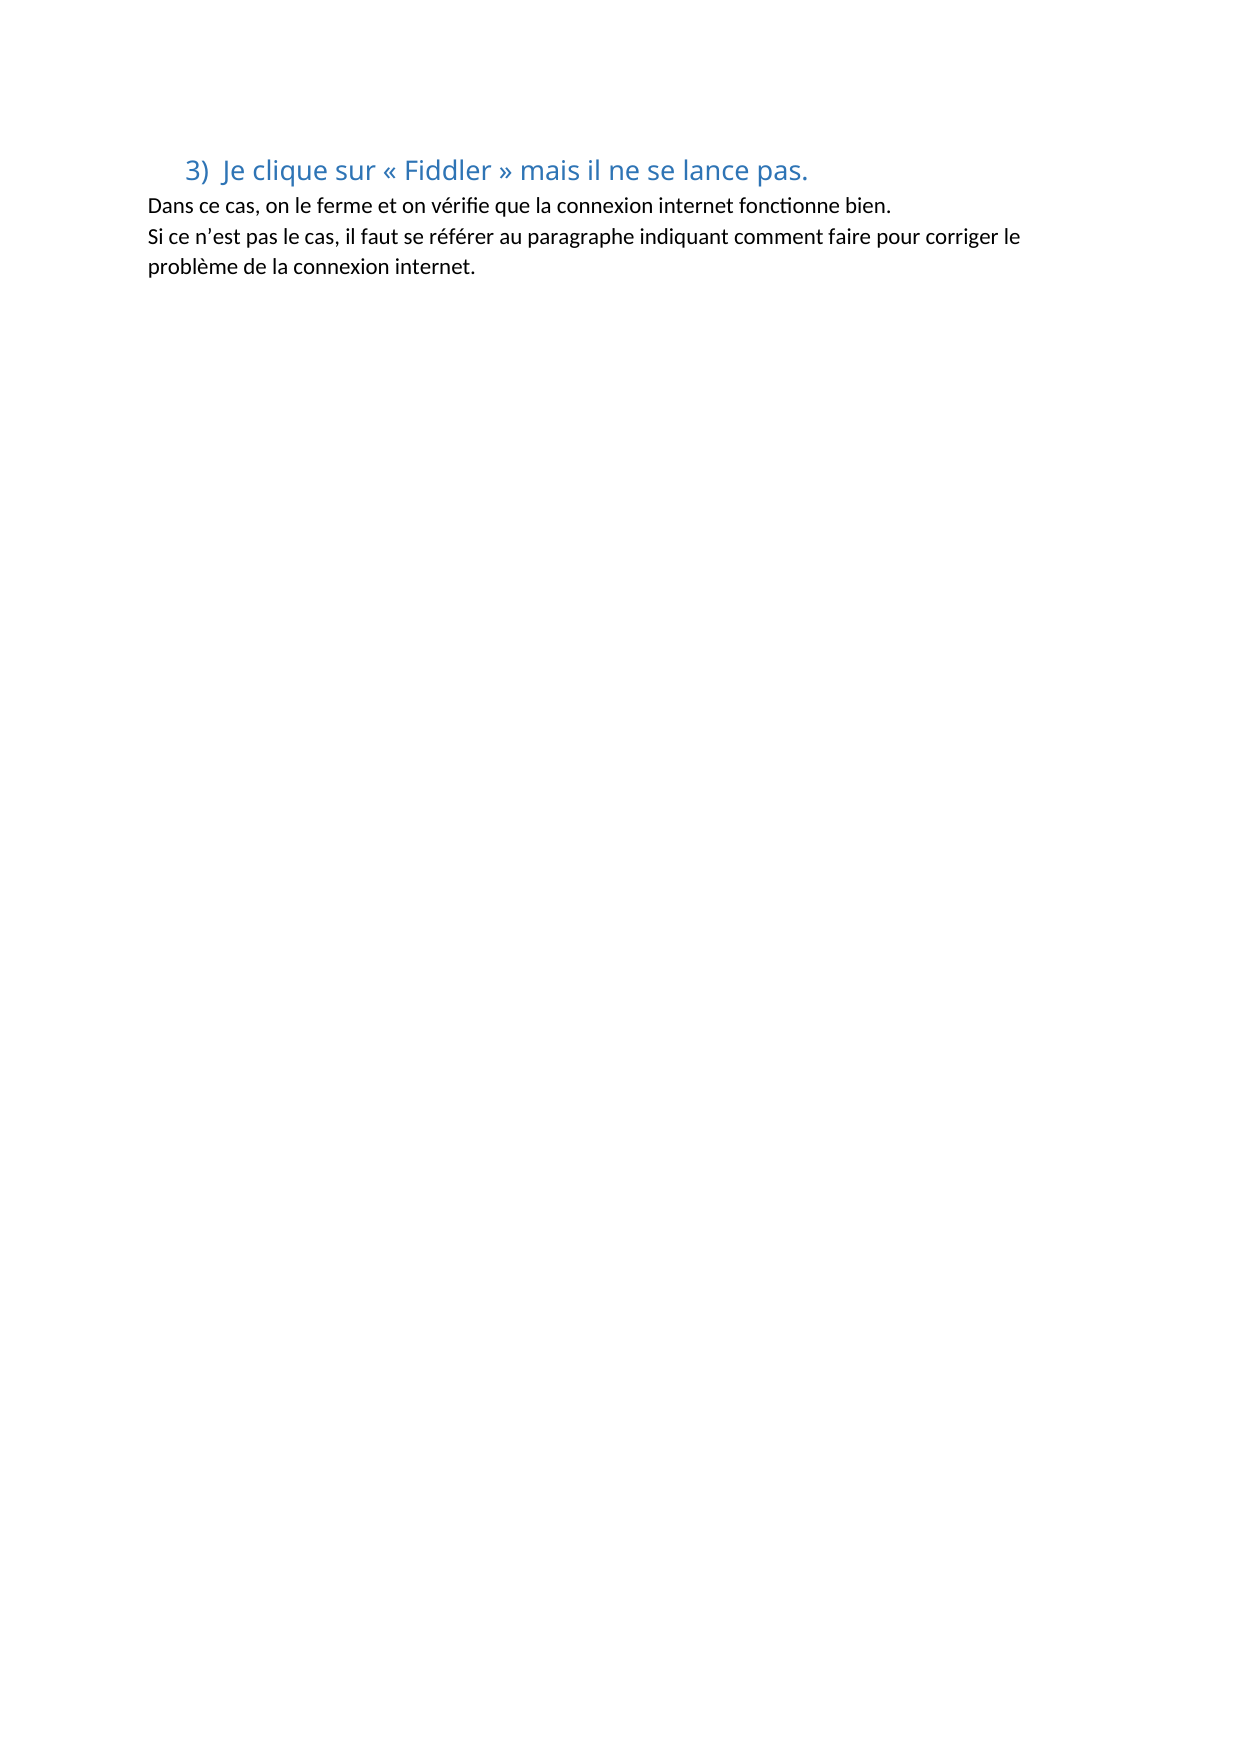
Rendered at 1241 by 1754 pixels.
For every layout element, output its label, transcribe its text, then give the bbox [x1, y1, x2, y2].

subtitle Je clique sur « Fiddler » mais il ne se lance pas. [185, 152, 1093, 189]
text Dans ce cas, on le ferme et on vérifie que la connexion internet fonctionne bien. Si ce n’est pas le cas, il faut se référer au paragraphe indiquant comment faire pour corriger le problème de la connexion internet. [148, 192, 1093, 280]
